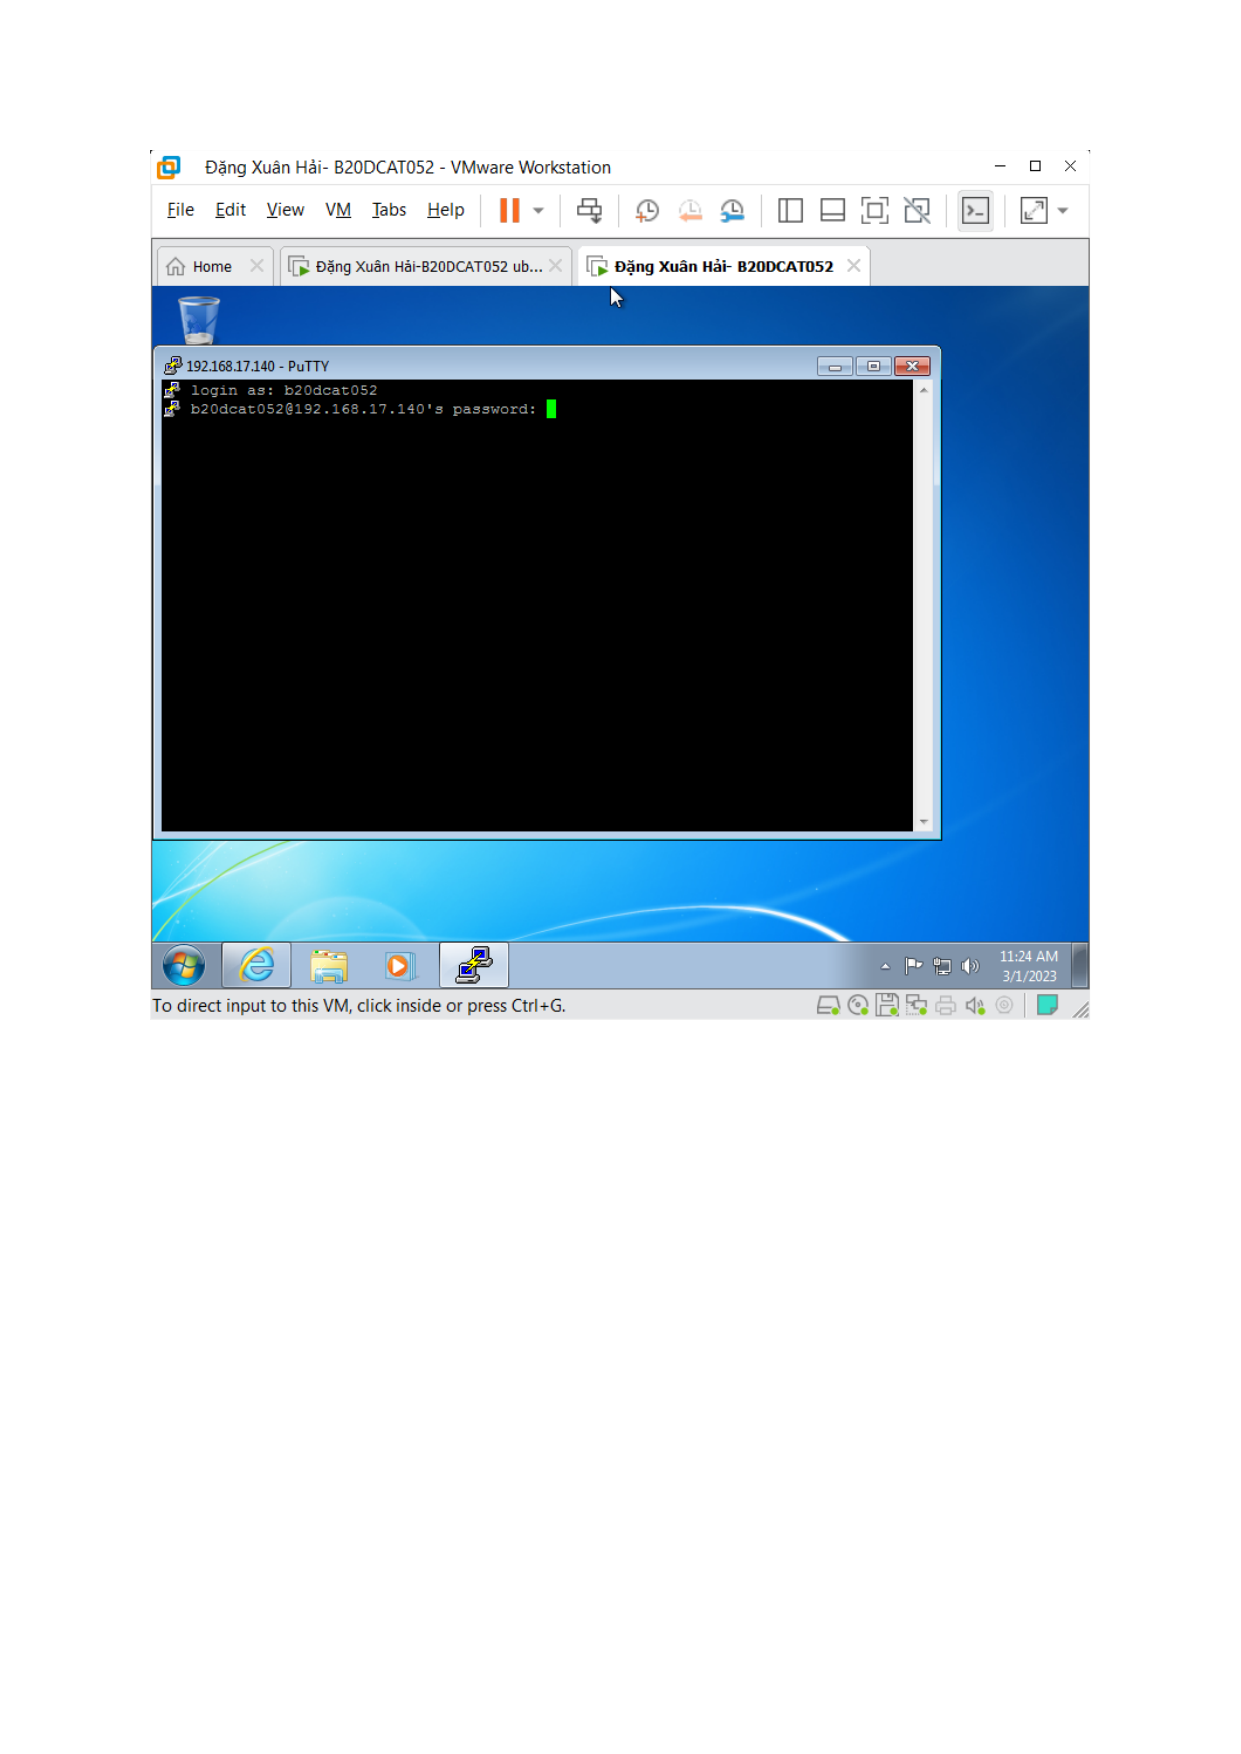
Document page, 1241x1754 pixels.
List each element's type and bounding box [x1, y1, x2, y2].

picture [150, 150, 1091, 1020]
